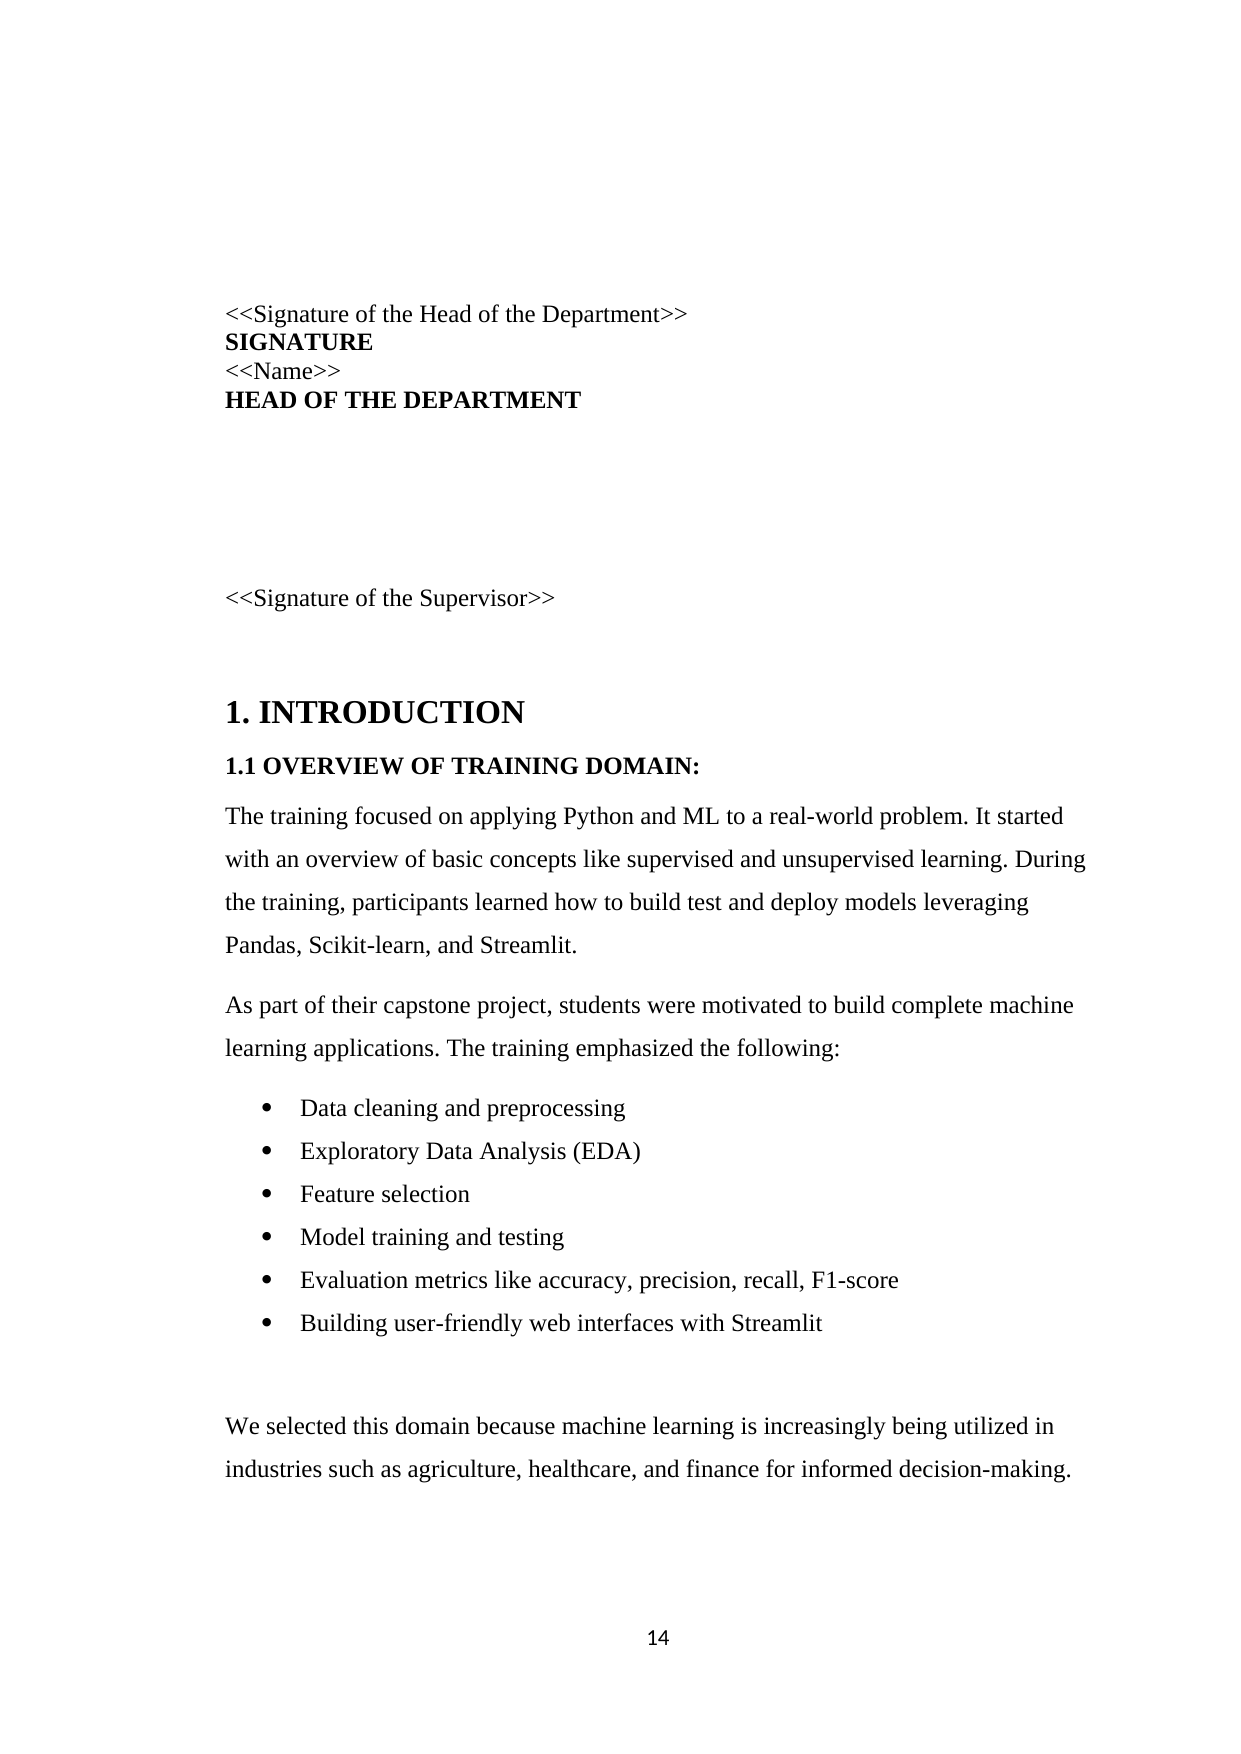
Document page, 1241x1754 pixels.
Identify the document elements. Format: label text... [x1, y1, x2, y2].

text <<Signature of the Head of the Department>> SIGNATURE <<Name>> HEAD OF THE DEPARTMENT [225, 299, 1090, 414]
text The training focused on applying Python and ML to a real-world problem. It started with an overview of basic concepts like supervised and unsupervised learning. During the training, participants learned how to build test and deploy models leveraging Pandas, Scikit-learn, and Streamlit. [225, 801, 1090, 959]
list Building user-friendly web interfaces with Streamlit [262, 1308, 1090, 1337]
text 1.1 OVERVIEW OF TRAINING DOMAIN: [225, 751, 1090, 780]
text 1. INTRODUCTION [225, 692, 1090, 730]
list Model training and testing [262, 1222, 1090, 1251]
text As part of their capstone project, students were motivated to build complete machine learning applications. The training emphasized the following: [225, 990, 1090, 1062]
list Data cleaning and preprocessing [262, 1093, 1090, 1122]
list Feature selection [262, 1179, 1090, 1208]
text We selected this domain because machine learning is increasingly being utilized in industries such as agriculture, healthcare, and finance for informed decision-making. [225, 1411, 1090, 1483]
text <<Signature of the Supervisor>> [225, 583, 1090, 612]
list Exploratory Data Analysis (EDA) [262, 1136, 1090, 1165]
list Evaluation metrics like accuracy, precision, recall, F1-score [262, 1265, 1090, 1294]
